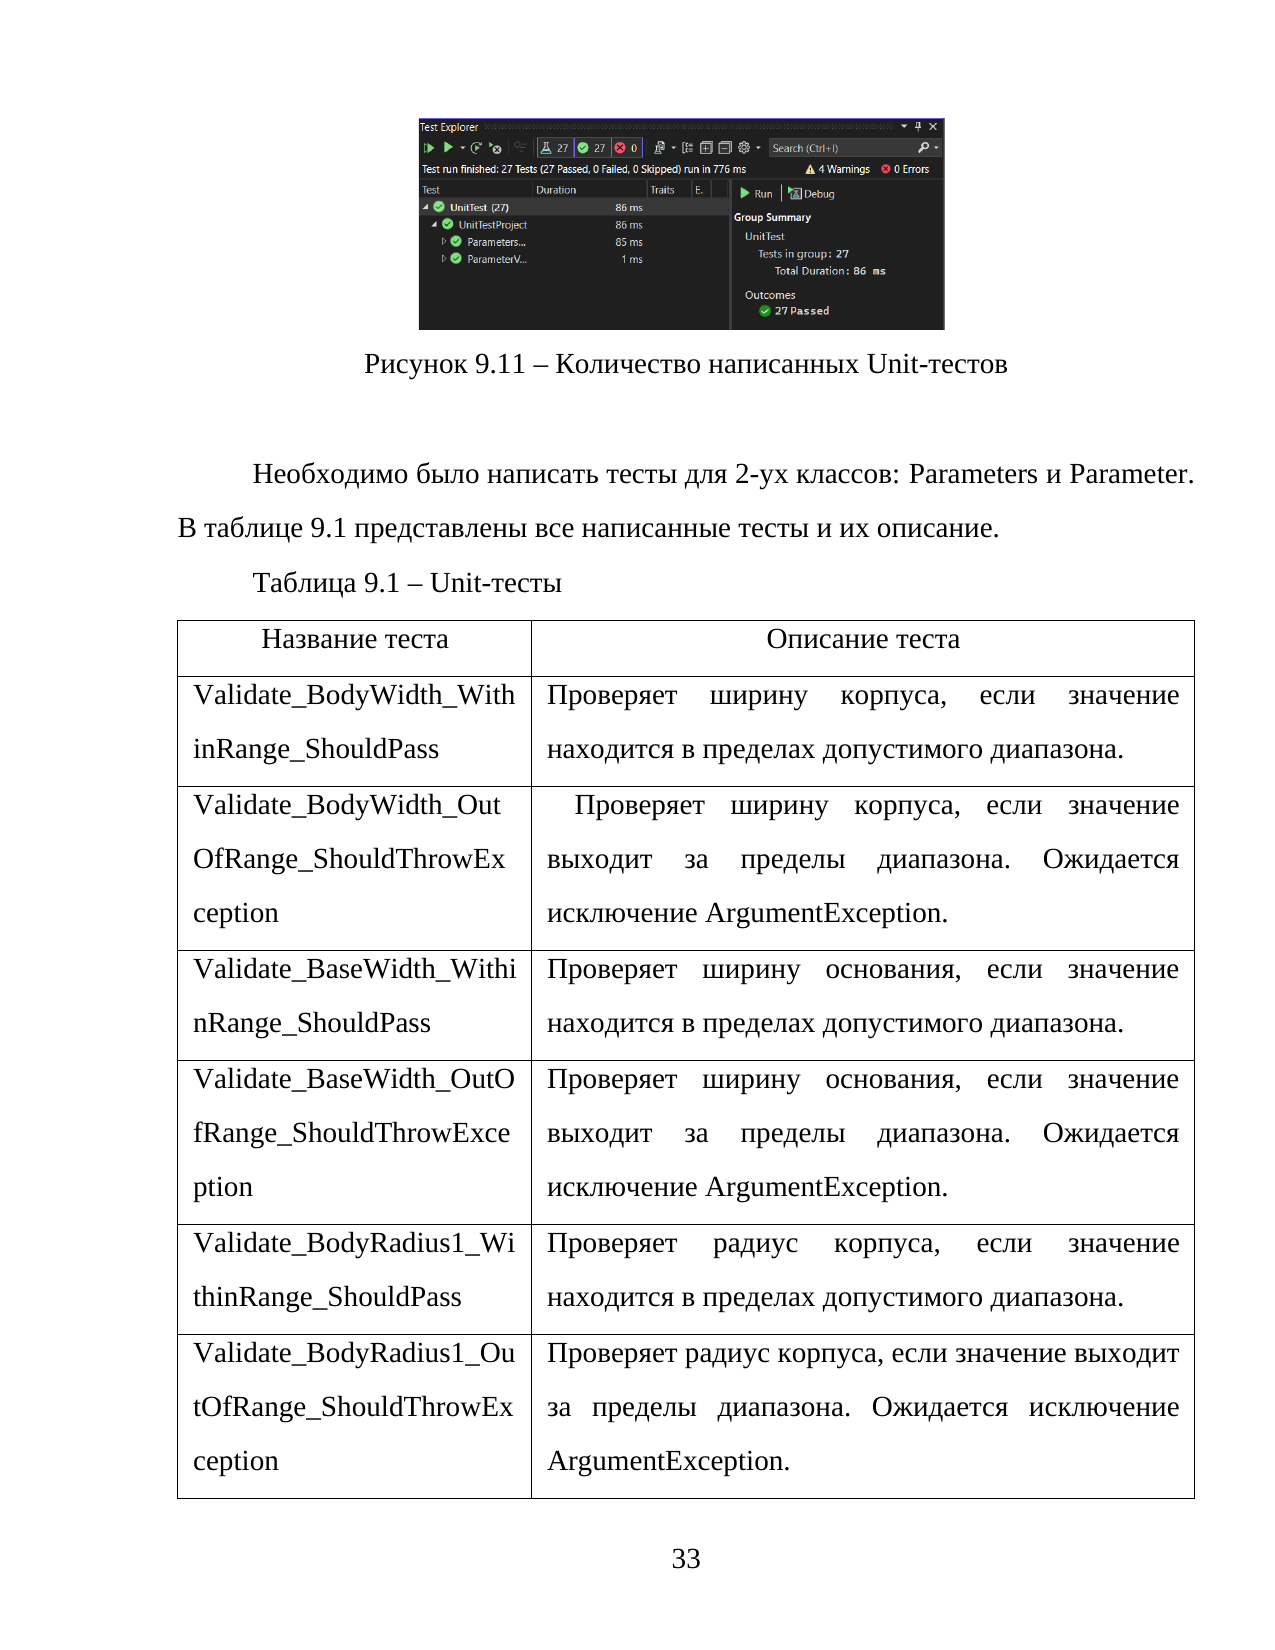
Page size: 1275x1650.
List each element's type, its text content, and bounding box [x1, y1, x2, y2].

table_cell Validate_BodyRadius1_WithinRange_ShouldPass [178, 1225, 531, 1334]
table_cell Проверяет ширину основания, если значение выходит за пределы диапазона. Ожидается исключение ArgumentException. [532, 1061, 1194, 1224]
table_cell Validate_BodyWidth_WithinRange_ShouldPass [178, 677, 531, 786]
table_header Название теста [178, 621, 531, 676]
table_cell Проверяет ширину корпуса, если значение выходит за пределы диапазона. Ожидается исключение ArgumentException. [532, 787, 1194, 950]
table_cell Проверяет радиус корпуса, если значение выходит за пределы диапазона. Ожидается исключение ArgumentException. [532, 1335, 1194, 1498]
table_cell Проверяет ширину корпуса, если значение находится в пределах допустимого диапазона. [532, 677, 1194, 786]
table_cell Validate_BaseWidth_OutOfRange_ShouldThrowException [178, 1061, 531, 1224]
text Рисунок 9.11 – Количество написанных Unit-тестов [177, 346, 1195, 379]
text Таблица 9.1 – Unit-тесты [177, 565, 1195, 598]
table_cell Validate_BaseWidth_WithinRange_ShouldPass [178, 951, 531, 1060]
table_header Описание теста [532, 621, 1194, 676]
table_cell Validate_BodyRadius1_OutOfRange_ShouldThrowException [178, 1335, 531, 1498]
table_cell Проверяет радиус корпуса, если значение находится в пределах допустимого диапазона. [532, 1225, 1194, 1334]
table_cell Validate_BodyWidth_OutOfRange_ShouldThrowException [178, 787, 531, 950]
text Необходимо было написать тесты для 2-ух классов: Parameters и Parameter. В таблице 9.1 представлены все написанные тесты и их описание. [177, 456, 1195, 543]
table_cell Проверяет ширину основания, если значение находится в пределах допустимого диапазона. [532, 951, 1194, 1060]
picture [418, 118, 945, 330]
